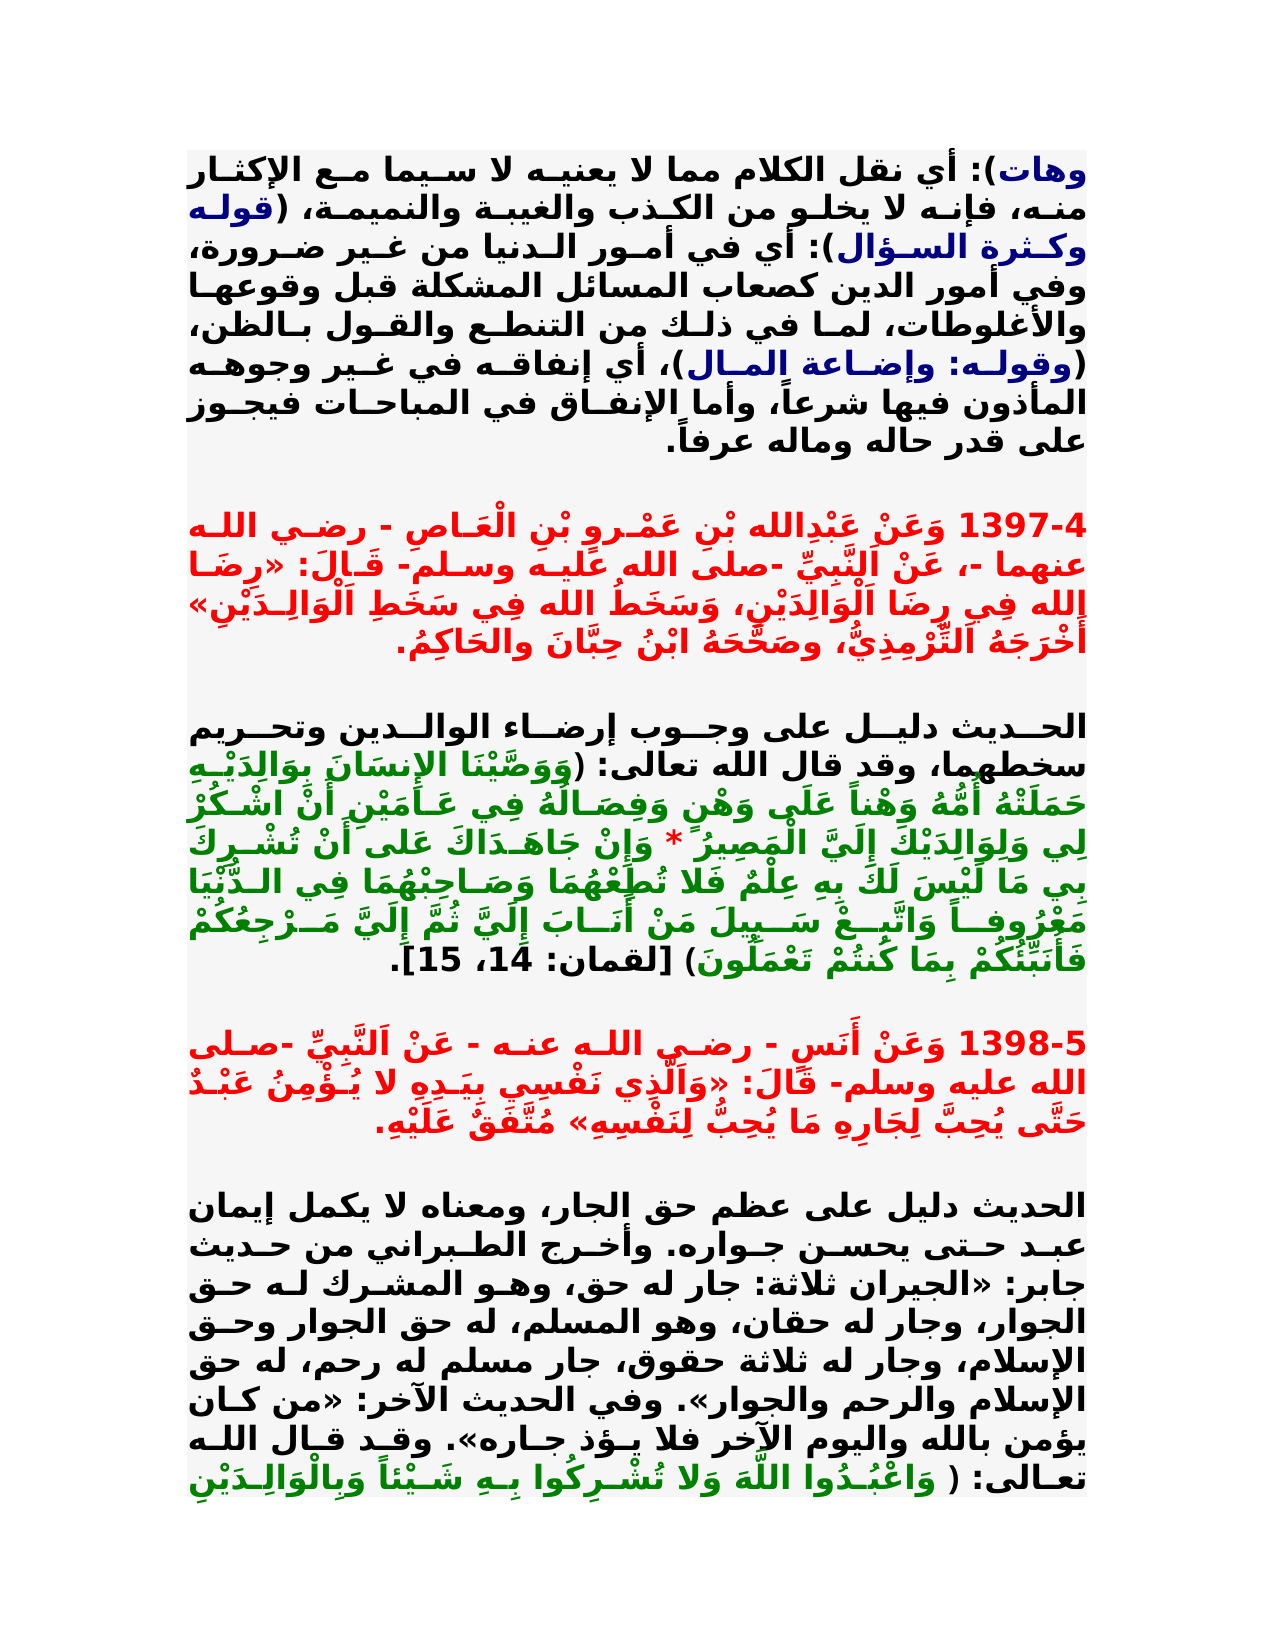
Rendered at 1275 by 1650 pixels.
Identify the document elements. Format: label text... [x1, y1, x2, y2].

text 1398-5 وَعَنْ أَنَسٍ - رضي الله عنه - عَنْ اَلنَّبِيِّ -صلى الله عليه وسلم- قَالَ: «وَاَلَّذِي نَفْسِي بِيَدِهِ لا يُؤْمِنُ عَبْدٌ حَتَّى يُحِبَّ لِجَارِهِ مَا يُحِبُّ لِنَفْسِهِ» مُتَّفَقٌ عَلَيْهِ. [187, 1024, 1087, 1141]
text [187, 150, 1087, 461]
text 1397-4 وَعَنْ عَبْدِالله بْنِ عَمْروٍ بْنِ الْعَاصِ - رضي الله عنهما -، عَنْ اَلنَّبِيِّ -صلى الله عليه وسلم- قَالَ: «رِضَا الله فِي رِضَا اَلْوَالِدَيْنِ، وَسَخَطُ الله فِي سَخَطِ اَلْوَالِدَيْنِ» أَخْرَجَهُ اَلتِّرْمِذِيُّ، وصَحَّحَهُ ابْنُ حِبَّانَ والحَاكِمُ. [187, 506, 1087, 662]
text الحديث دليل على وجوب إرضاء الوالدين وتحريم سخطهما، وقد قال الله تعالى: ﴿وَوَصَّيْنَا الإِنسَانَ بِوَالِدَيْهِ حَمَلَتْهُ أُمُّهُ وَهْناً عَلَى وَهْنٍ وَفِصَالُهُ فِي عَامَيْنِ أَنْ اشْكُرْ لِي وَلِوَالِدَيْكَ إِلَيَّ الْمَصِيرُ * وَإِنْ جَاهَدَاكَ عَلى أَنْ تُشْرِكَ بِي مَا لَيْسَ لَكَ بِهِ عِلْمٌ فَلا تُطِعْهُمَا وَصَاحِبْهُمَا فِي الدُّنْيَا مَعْرُوفاً وَاتَّبِعْ سَبِيلَ مَنْ أَنَابَ إِلَيَّ ثُمَّ إِلَيَّ مَرْجِعُكُمْ فَأُنَبِّئُكُمْ بِمَا كُنتُمْ تَعْمَلُونَ﴾ [لقمان: 14، 15]. [187, 707, 1087, 979]
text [187, 1186, 1087, 1497]
